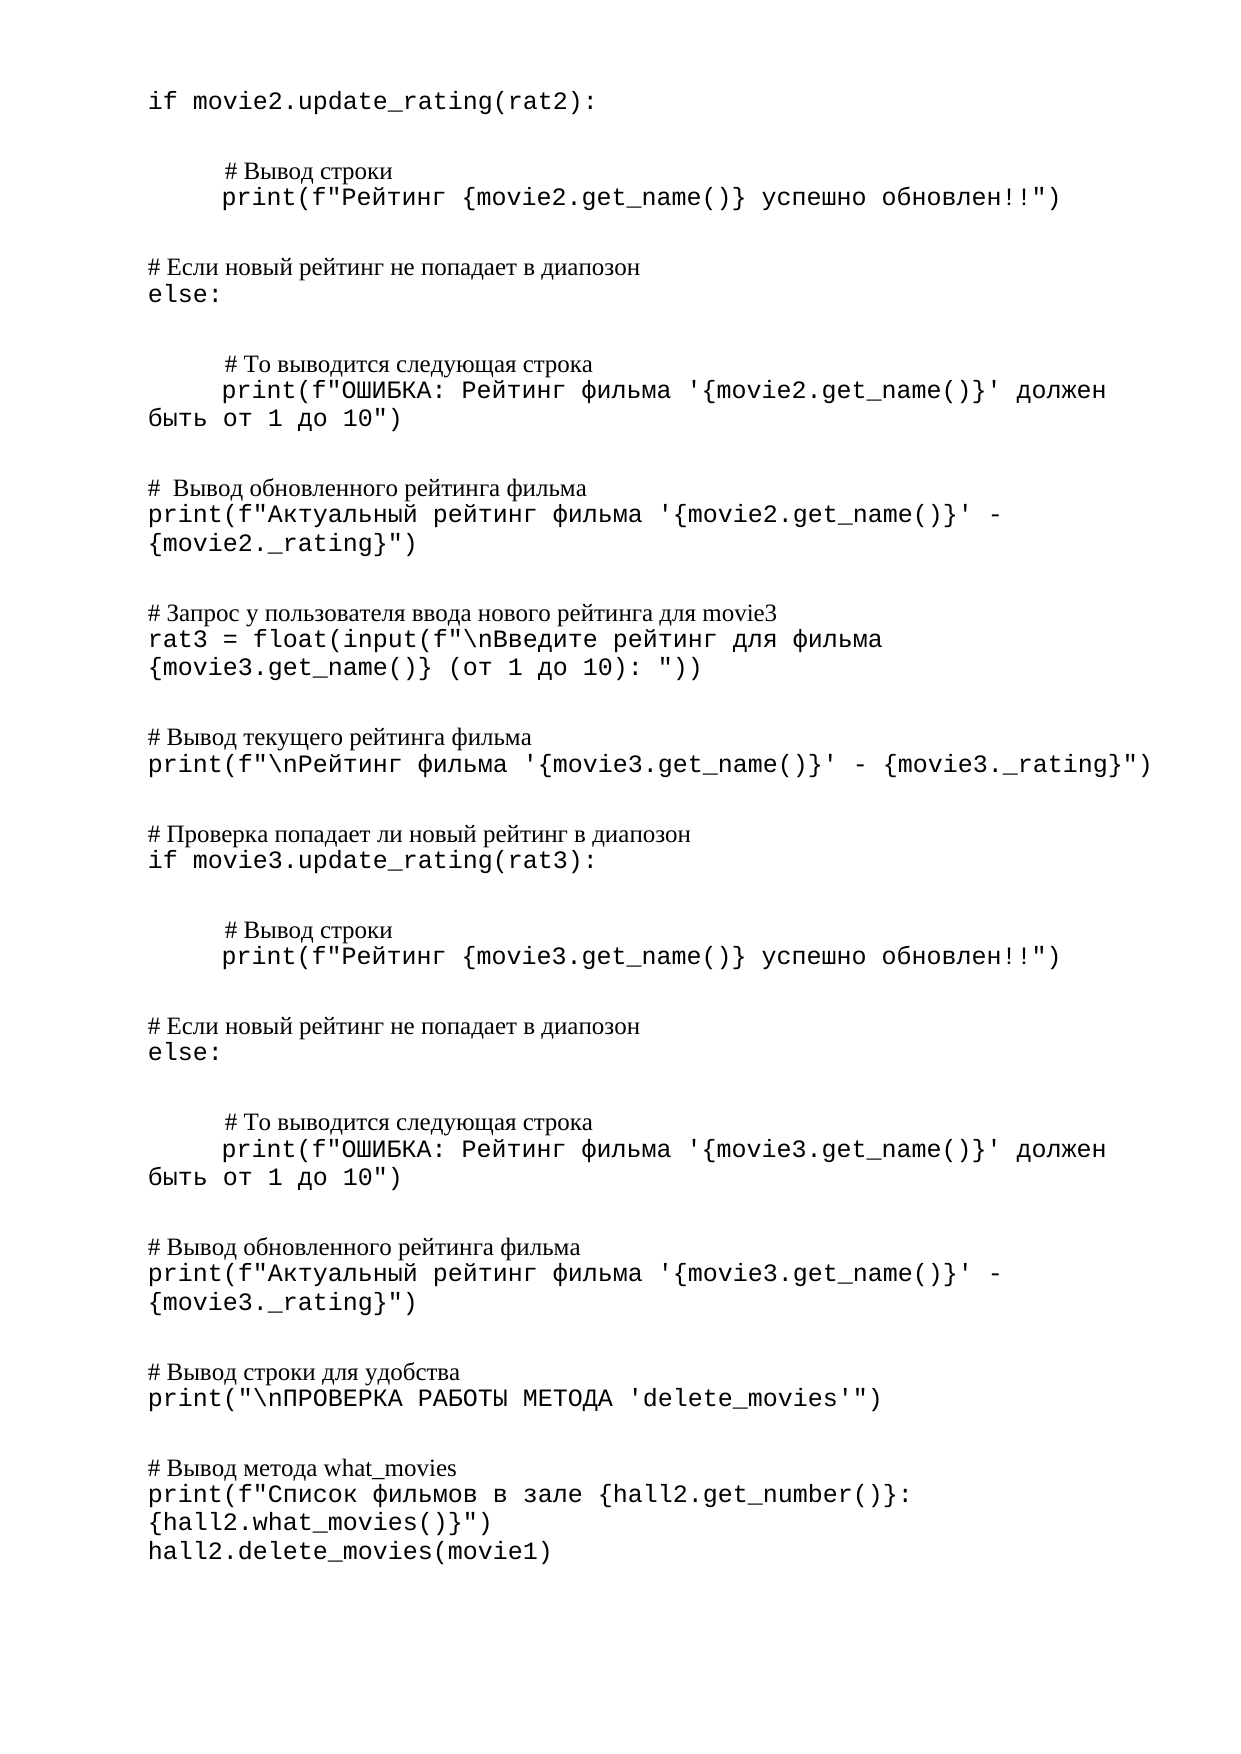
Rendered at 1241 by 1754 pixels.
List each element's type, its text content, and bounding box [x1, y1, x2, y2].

text # Вывод строки [148, 915, 1181, 944]
text print(f"Рейтинг {movie3.get_name()} успешно обновлен!!") [148, 944, 1181, 972]
text print(f"\nРейтинг фильма '{movie3.get_name()}' - {movie3._rating}") [148, 751, 1181, 779]
text print(f"Актуальный рейтинг фильма '{movie3.get_name()}' - {movie3._rating}") [148, 1261, 1181, 1317]
text # Если новый рейтинг не попадает в диапозон [148, 1011, 1181, 1040]
text print(f"Актуальный рейтинг фильма '{movie2.get_name()}' - {movie2._rating}") [148, 502, 1181, 559]
text # Вывод текущего рейтинга фильма [148, 722, 1181, 751]
text # Вывод обновленного рейтинга фильма [148, 1232, 1181, 1261]
text print(f"ОШИБКА: Рейтинг фильма '{movie3.get_name()}' должен быть от 1 до 10") [148, 1136, 1181, 1193]
text # Вывод обновленного рейтинга фильма [148, 473, 1181, 502]
text # Запрос у пользователя ввода нового рейтинга для movie3 [148, 598, 1181, 627]
text print(f"Рейтинг {movie2.get_name()} успешно обновлен!!") [148, 185, 1181, 213]
text # То выводится следующая строка [148, 349, 1181, 377]
text rat3 = float(input(f"\nВведите рейтинг для фильма {movie3.get_name()} (от 1 до 10): ")) [148, 627, 1181, 683]
text print(f"Список фильмов в зале {hall2.get_number()}: {hall2.what_movies()}") [148, 1482, 1181, 1538]
text # Вывод метода what_movies [148, 1453, 1181, 1482]
text if movie3.update_rating(rat3): [148, 847, 1181, 876]
text if movie2.update_rating(rat2): [148, 89, 1181, 117]
text # То выводится следующая строка [148, 1107, 1181, 1136]
text # Вывод строки [148, 156, 1181, 185]
text # Вывод строки для удобства [148, 1357, 1181, 1385]
text else: [148, 1040, 1181, 1068]
text else: [148, 281, 1181, 309]
text hall2.delete_movies(movie1) [148, 1538, 1181, 1567]
text # Проверка попадает ли новый рейтинг в диапозон [148, 819, 1181, 847]
text print(f"ОШИБКА: Рейтинг фильма '{movie2.get_name()}' должен быть от 1 до 10") [148, 377, 1181, 434]
text # Если новый рейтинг не попадает в диапозон [148, 252, 1181, 281]
text print("\nПРОВЕРКА РАБОТЫ МЕТОДА 'delete_movies'") [148, 1385, 1181, 1414]
